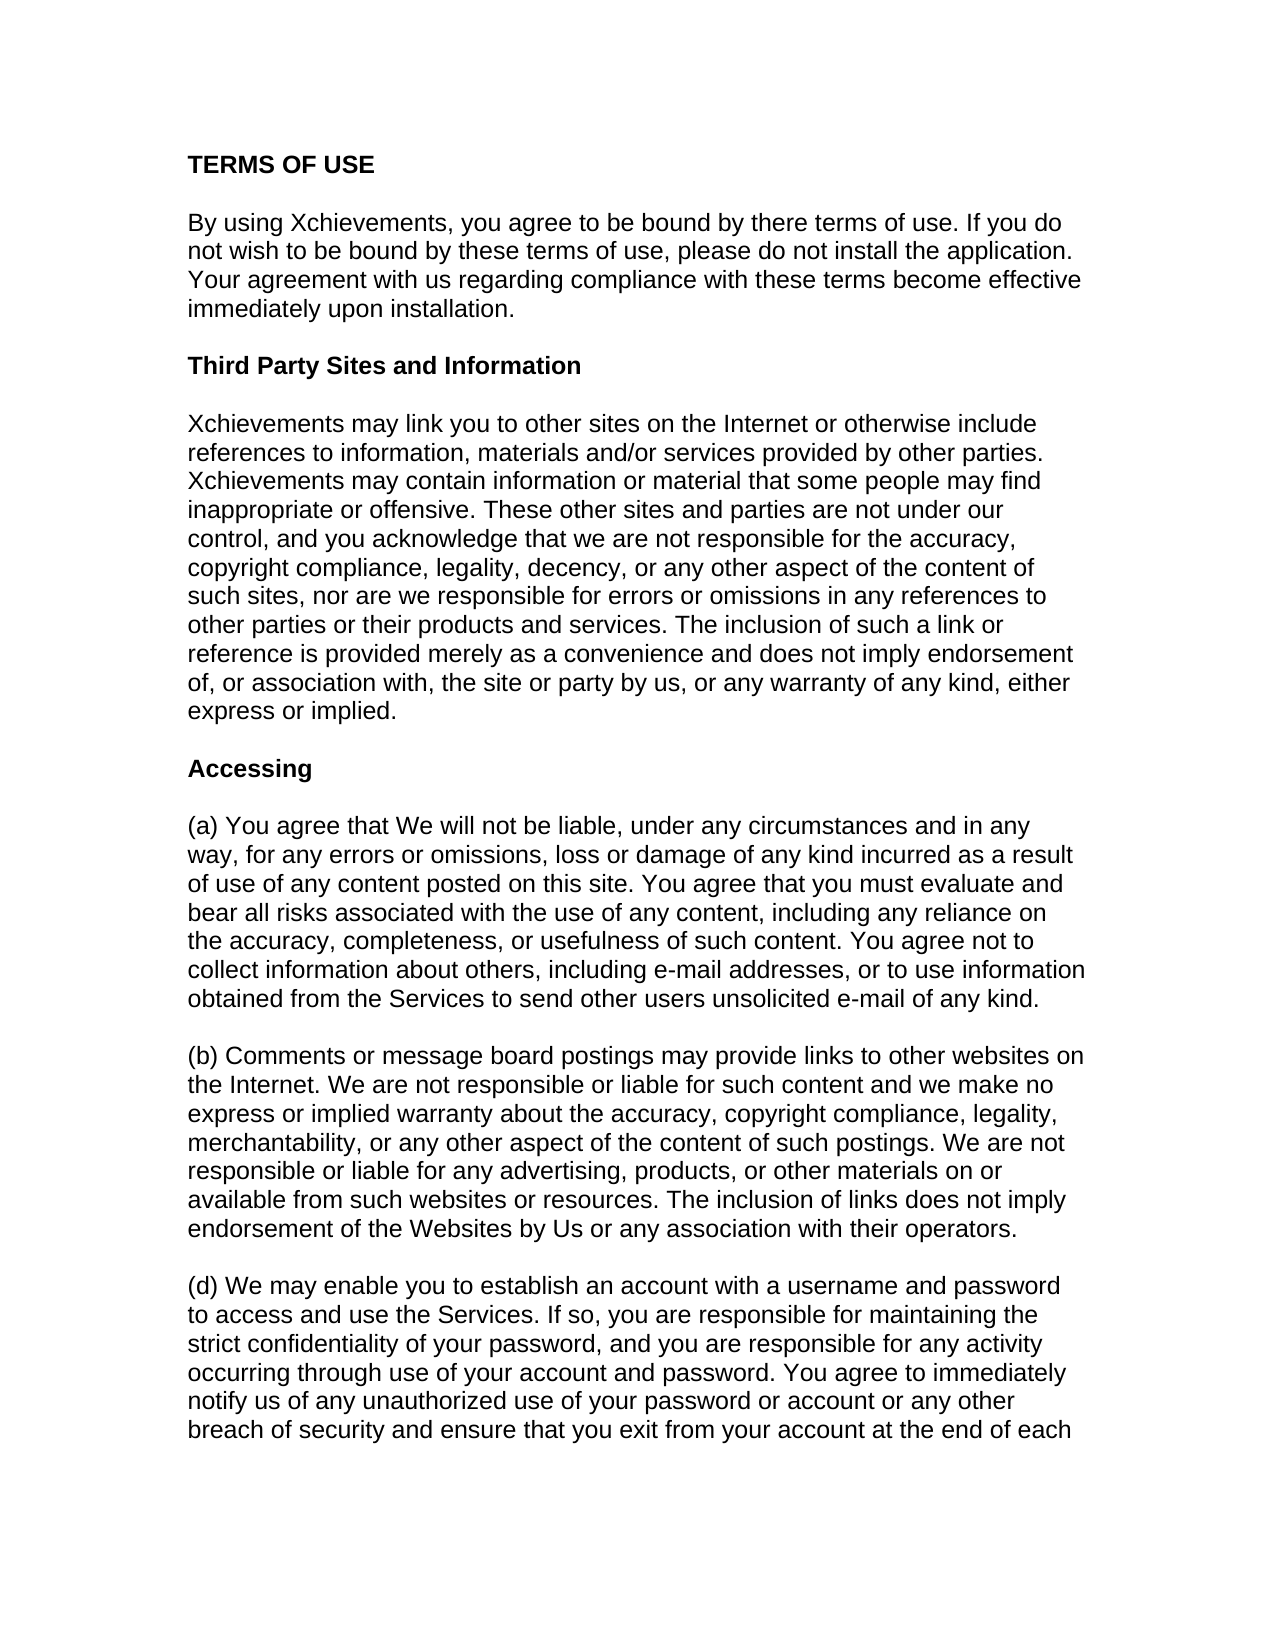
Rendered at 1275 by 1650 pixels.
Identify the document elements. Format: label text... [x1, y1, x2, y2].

text Xchievements may link you to other sites on the Internet or otherwise include references to information, materials and/or services provided by other parties. Xchievements may contain information or material that some people may find inappropriate or offensive. These other sites and parties are not under our control, and you acknowledge that we are not responsible for the accuracy, copyright compliance, legality, decency, or any other aspect of the content of such sites, nor are we responsible for errors or omissions in any references to other parties or their products and services. The inclusion of such a link or reference is provided merely as a convenience and does not imply endorsement of, or association with, the site or party by us, or any warranty of any kind, either express or implied. [187, 409, 1087, 725]
text Accessing [187, 754, 1087, 782]
text (b) Comments or message board postings may provide links to other websites on the Internet. We are not responsible or liable for such content and we make no express or implied warranty about the accuracy, copyright compliance, legality, merchantability, or any other aspect of the content of such postings. We are not responsible or liable for any advertising, products, or other materials on or available from such websites or resources. The inclusion of links does not imply endorsement of the Websites by Us or any association with their operators. [187, 1041, 1087, 1242]
text Third Party Sites and Information [187, 351, 1087, 380]
text TERMS OF USE [187, 150, 1087, 179]
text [187, 1271, 1087, 1444]
text By using Xchievements, you agree to be bound by there terms of use. If you do not wish to be bound by these terms of use, please do not install the application. Your agreement with us regarding compliance with these terms become effective immediately upon installation. [187, 207, 1087, 322]
text (a) You agree that We will not be liable, under any circumstances and in any way, for any errors or omissions, loss or damage of any kind incurred as a result of use of any content posted on this site. You agree that you must evaluate and bear all risks associated with the use of any content, including any reliance on the accuracy, completeness, or usefulness of such content. You agree not to collect information about others, including e-mail addresses, or to use information obtained from the Services to send other users unsolicited e-mail of any kind. [187, 811, 1087, 1012]
